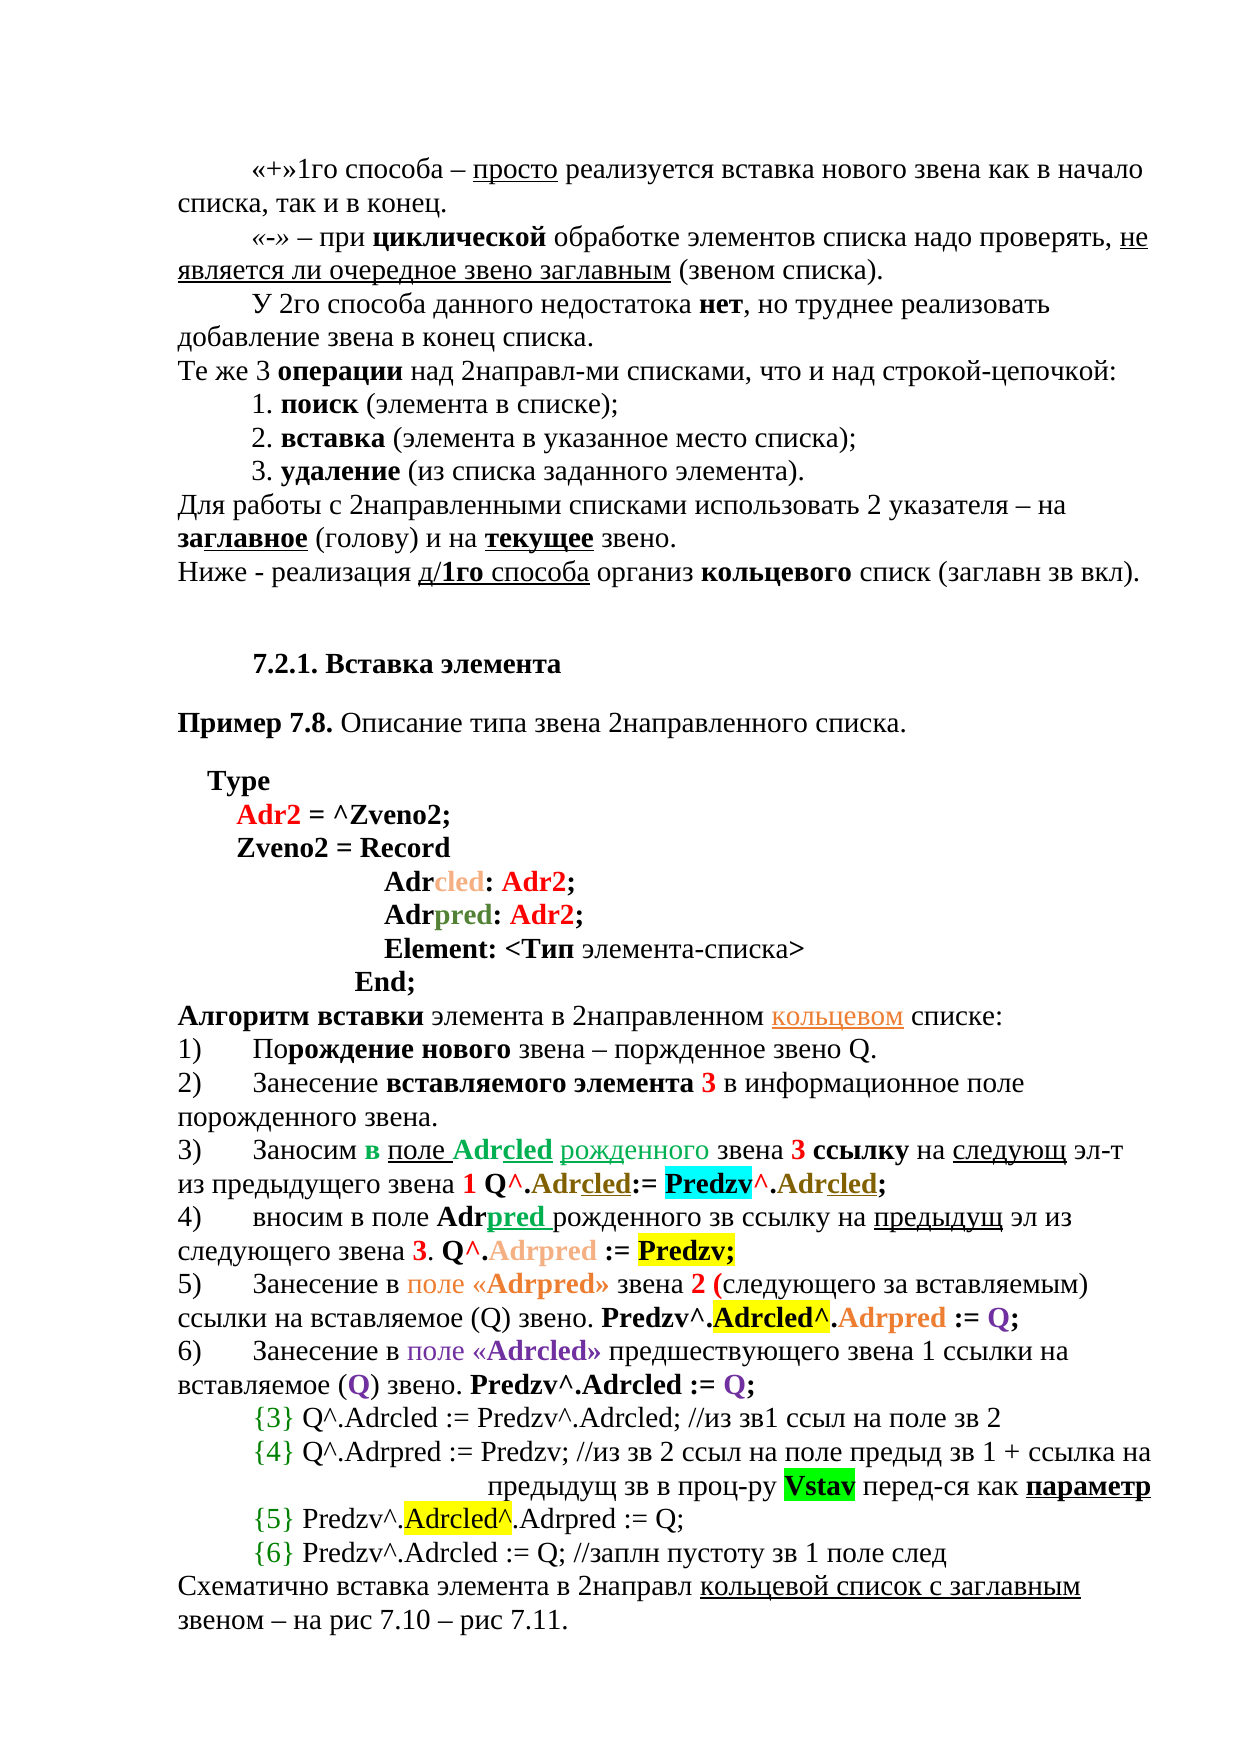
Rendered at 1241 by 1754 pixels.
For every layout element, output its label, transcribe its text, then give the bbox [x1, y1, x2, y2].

list предыдущ зв в проц-ру Vstav перед-ся как параметр [855, 1468, 1152, 1501]
list Заносим в поле Adrcled рожденного звена 3 ссылку на следующ эл-т из предыдущего звена 1 Q^.Adrcled:= Predzv^.Adrcled; [177, 1132, 1152, 1199]
text 7.2.1. Вставка элемента [252, 646, 1152, 680]
list Занесение в поле «Adrpred» звена 2 (следующего за вставляемым) ссылки на вставляемое (Q) звенo. Predzv^.Adrcled^.Adrpred := Q; [177, 1266, 1152, 1333]
text Алгоритм вставки элемента в 2направленном кольцевом списке: [177, 998, 1152, 1032]
list вставка (элемента в указанное место списка); [251, 420, 1152, 453]
list Занесение вставляемого элемента 3 в информационное поле порожденного звена. [177, 1065, 1152, 1132]
text Для работы с 2направленными списками использовать 2 указателя – на заглавное (голову) и на текущее звено. [177, 487, 1152, 554]
text Те же 3 операции над 2направл-ми списками, что и над строкой-цепочкой: [177, 353, 1152, 386]
text Type [177, 763, 1152, 797]
text Adrpred: Adr2; [177, 897, 1152, 931]
text Схематично вставка элемента в 2направл кольцевой список с заглавным звеном – на рис 7.10 – рис 7.11. [177, 1568, 1152, 1635]
text Element: <Тип элемента-списка> [177, 931, 1152, 964]
list {5} Predzv^.Adrcled^.Adrpred := Q; [512, 1501, 1152, 1535]
list удаление (из списка заданного элемента). [251, 453, 1152, 487]
list вносим в поле Adrpred рожденного зв ссылку на предыдущ эл из следующего звена 3. Q^.Adrpred := Predzv; [177, 1199, 1152, 1266]
list {4} Q^.Adrpred := Predzv; //из зв 2 ссыл на поле предыд зв 1 + ссылка на [252, 1434, 1152, 1468]
text Ниже - реализация д/1го способа организ кольцевого списк (заглавн зв вкл). [177, 554, 1152, 588]
list {6} Predzv^.Adrcled := Q; //заплн пустоту зв 1 поле след [252, 1535, 1152, 1568]
text «-» – при циклической обработке элементов списка надо проверять, не является ли очередное звено заглавным (звеном списка). [177, 219, 1152, 286]
list поиск (элемента в списке); [251, 386, 1152, 420]
text «+»1го способа – просто реализуется вставка нового звена как в начало списка, так и в конец. [177, 152, 1152, 219]
text Zveno2 = Record [177, 830, 1152, 864]
list Порождение нового звена – поржденное звено Q. [177, 1032, 1152, 1065]
text Adr2 = ^Zveno2; [177, 797, 1152, 830]
text End; [177, 964, 1152, 998]
list Занесение в поле «Adrcled» предшествующего звена 1 ссылки на вставляемое (Q) звено. Predzv^.Adrcled := Q; [177, 1333, 1152, 1401]
list предыдущ зв в проц-ру Vstav перед-ся как параметр [400, 1468, 784, 1501]
text Пример 7.8. Описание типа звена 2направленного списка. [177, 705, 1152, 738]
text Adrcled: Adr2; [177, 864, 1152, 897]
list {5} Predzv^.Adrcled^.Adrpred := Q; [252, 1501, 404, 1535]
text У 2го способа данного недостатока нет, но труднее реализовать добавление звена в конец списка. [177, 286, 1152, 353]
list {3} Q^.Adrcled := Predzv^.Adrcled; //из зв1 ссыл на поле зв 2 [252, 1401, 1152, 1434]
